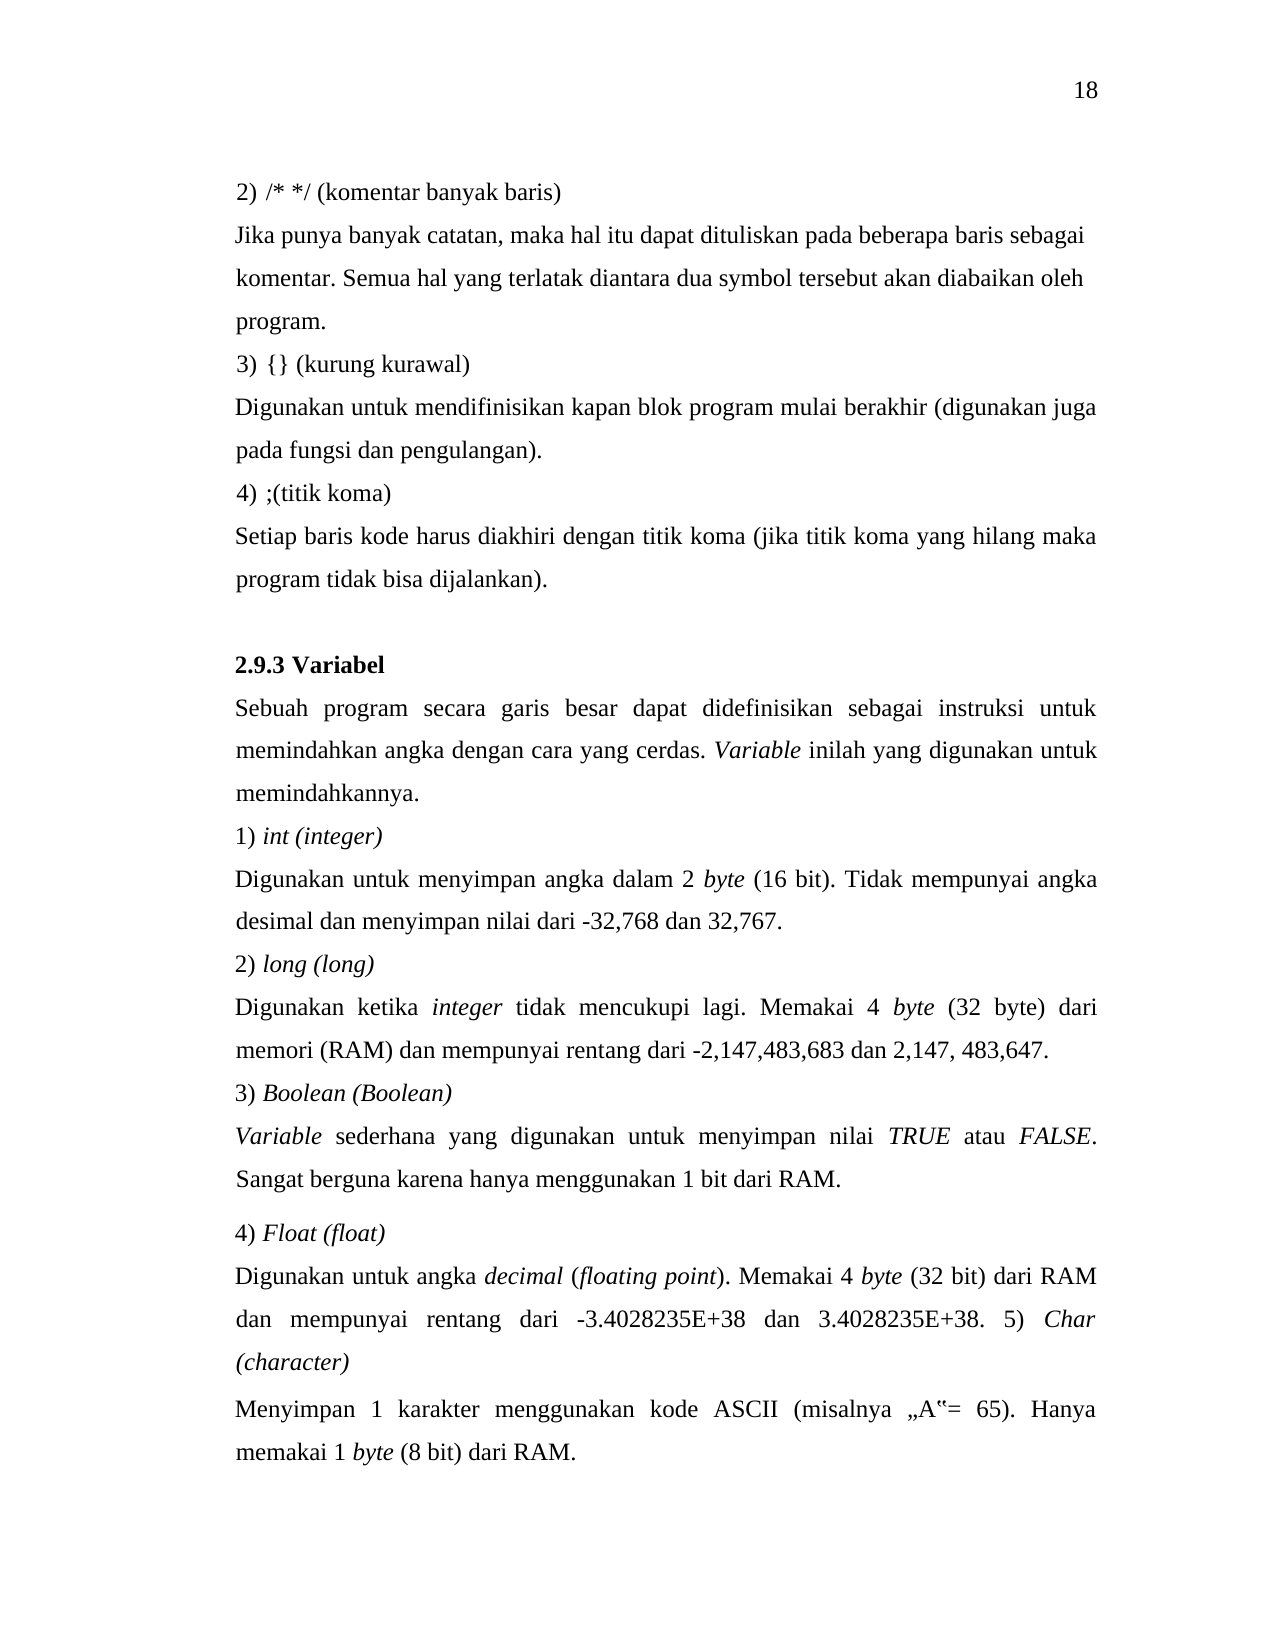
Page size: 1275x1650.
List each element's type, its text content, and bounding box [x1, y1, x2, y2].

text Digunakan ketika integer tidak mencukupi lagi. Memakai 4 byte (32 byte) dari memori (RAM) dan mempunyai rentang dari -2,147,483,683 dan 2,147, 483,647. [234, 992, 1097, 1064]
list ;(titik koma) [236, 478, 1097, 507]
list /* */ (komentar banyak baris) [236, 177, 1097, 206]
text Digunakan untuk menyimpan angka dalam 2 byte (16 bit). Tidak mempunyai angka desimal dan menyimpan nilai dari -32,768 dan 32,767. [234, 864, 1097, 935]
text Digunakan untuk mendifinisikan kapan blok program mulai berakhir (digunakan juga pada fungsi dan pengulangan). [234, 392, 1097, 463]
text Variable sederhana yang digunakan untuk menyimpan nilai TRUE atau FALSE. Sangat berguna karena hanya menggunakan 1 bit dari RAM. [234, 1121, 1097, 1193]
text Menyimpan 1 karakter menggunakan kode ASCII (misalnya „A‟= 65). Hanya memakai 1 byte (8 bit) dari RAM. [234, 1394, 1097, 1466]
text Setiap baris kode harus diakhiri dengan titik koma (jika titik koma yang hilang maka program tidak bisa dijalankan). [234, 521, 1097, 592]
text Digunakan untuk angka decimal (floating point). Memakai 4 byte (32 bit) dari RAM dan mempunyai rentang dari -3.4028235E+38 dan 3.4028235E+38. 5) Char (character) [234, 1261, 1097, 1375]
text Sebuah program secara garis besar dapat didefinisikan sebagai instruksi untuk memindahkan angka dengan cara yang cerdas. Variable inilah yang digunakan untuk memindahkannya. [234, 693, 1097, 807]
subtitle 1) int (integer) [234, 821, 1099, 849]
list {} (kurung kurawal) [236, 349, 1097, 378]
subtitle 4) Float (float) [234, 1218, 1099, 1247]
subtitle 2.9.3 Variabel [234, 650, 1099, 678]
subtitle 2) long (long) [234, 949, 1099, 978]
subtitle 3) Boolean (Boolean) [234, 1078, 1099, 1107]
text Jika punya banyak catatan, maka hal itu dapat dituliskan pada beberapa baris sebagai komentar. Semua hal yang terlatak diantara dua symbol tersebut akan diabaikan oleh program. [234, 220, 1098, 335]
